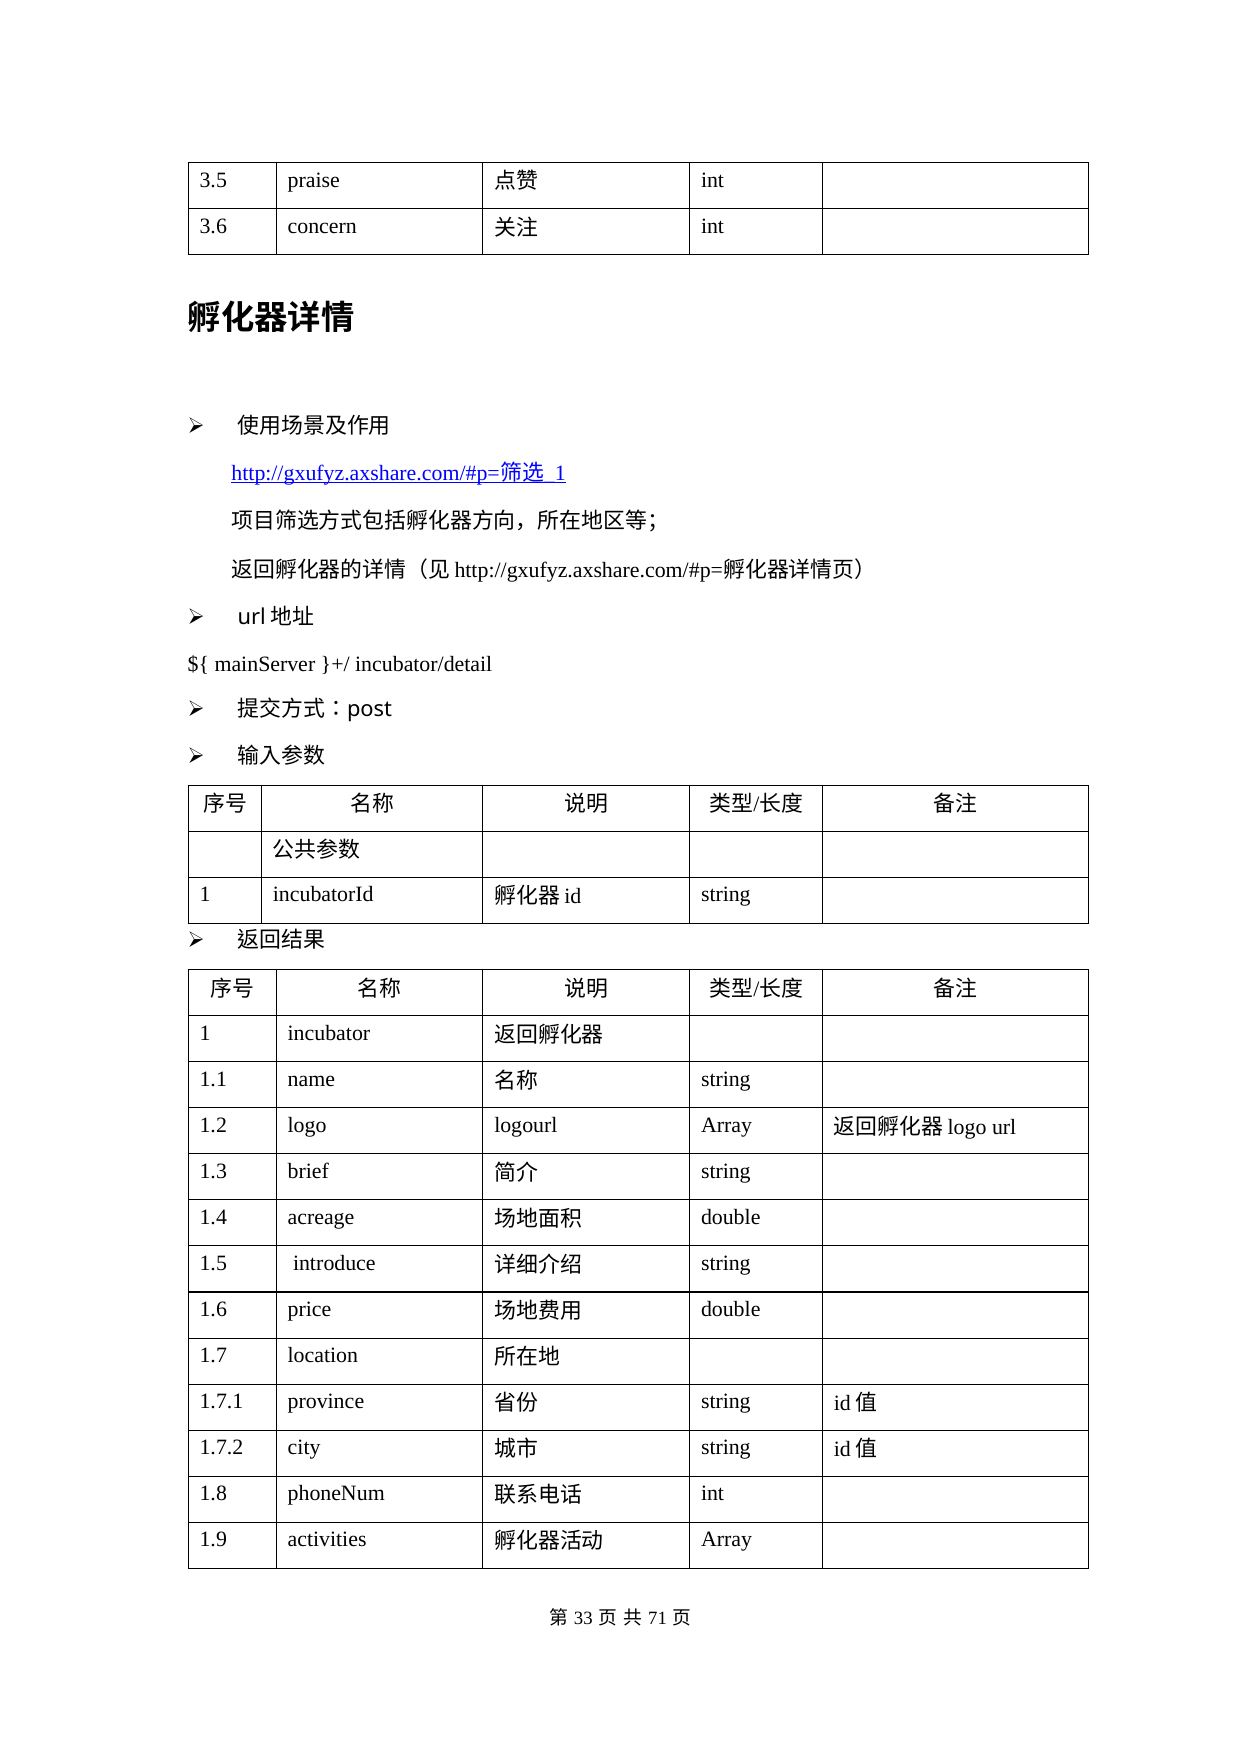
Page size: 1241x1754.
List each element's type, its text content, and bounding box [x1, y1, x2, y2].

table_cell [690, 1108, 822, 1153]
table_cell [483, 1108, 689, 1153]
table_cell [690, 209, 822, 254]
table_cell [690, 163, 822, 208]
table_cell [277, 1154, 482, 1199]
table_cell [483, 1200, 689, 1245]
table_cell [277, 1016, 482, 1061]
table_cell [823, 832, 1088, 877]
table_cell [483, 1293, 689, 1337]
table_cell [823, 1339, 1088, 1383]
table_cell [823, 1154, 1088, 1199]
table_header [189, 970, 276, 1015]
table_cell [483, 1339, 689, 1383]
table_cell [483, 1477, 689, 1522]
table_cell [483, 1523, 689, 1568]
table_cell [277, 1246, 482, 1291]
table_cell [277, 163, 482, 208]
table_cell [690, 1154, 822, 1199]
list url地址 [187, 599, 1053, 632]
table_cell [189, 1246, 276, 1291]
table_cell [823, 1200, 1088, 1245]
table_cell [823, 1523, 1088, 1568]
list 提交方式：post [187, 692, 1053, 724]
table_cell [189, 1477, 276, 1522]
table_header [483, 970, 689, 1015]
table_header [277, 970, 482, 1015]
text 返回孵化器的详情（见http://gxufyz.axshare.com/#p=孵化器详情页） [187, 551, 1053, 584]
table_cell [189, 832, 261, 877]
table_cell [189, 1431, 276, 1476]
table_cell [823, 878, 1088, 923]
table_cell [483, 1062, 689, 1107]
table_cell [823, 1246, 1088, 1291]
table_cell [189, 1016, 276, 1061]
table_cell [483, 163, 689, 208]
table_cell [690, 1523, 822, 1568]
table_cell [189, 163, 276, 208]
text http://gxufyz.axshare.com/#p=筛选_1 [187, 454, 1053, 487]
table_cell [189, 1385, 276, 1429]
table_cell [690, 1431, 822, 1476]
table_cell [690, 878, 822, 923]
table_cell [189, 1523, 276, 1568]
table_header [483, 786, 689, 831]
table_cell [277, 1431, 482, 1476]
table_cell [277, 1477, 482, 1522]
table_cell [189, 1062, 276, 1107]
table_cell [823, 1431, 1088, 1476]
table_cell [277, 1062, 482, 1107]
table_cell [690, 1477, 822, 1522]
text ${ mainServer }+/ incubator/detail [187, 647, 1053, 679]
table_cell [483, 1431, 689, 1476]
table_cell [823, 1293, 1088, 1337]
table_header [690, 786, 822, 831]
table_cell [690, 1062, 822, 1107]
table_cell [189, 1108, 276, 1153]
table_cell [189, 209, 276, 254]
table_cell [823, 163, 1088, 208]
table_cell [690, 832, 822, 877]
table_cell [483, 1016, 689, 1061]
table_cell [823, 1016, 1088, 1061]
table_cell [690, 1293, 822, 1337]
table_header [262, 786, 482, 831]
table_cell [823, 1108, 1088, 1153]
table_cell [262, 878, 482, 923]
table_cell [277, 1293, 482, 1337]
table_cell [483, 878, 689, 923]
list 输入参数 [187, 739, 1053, 772]
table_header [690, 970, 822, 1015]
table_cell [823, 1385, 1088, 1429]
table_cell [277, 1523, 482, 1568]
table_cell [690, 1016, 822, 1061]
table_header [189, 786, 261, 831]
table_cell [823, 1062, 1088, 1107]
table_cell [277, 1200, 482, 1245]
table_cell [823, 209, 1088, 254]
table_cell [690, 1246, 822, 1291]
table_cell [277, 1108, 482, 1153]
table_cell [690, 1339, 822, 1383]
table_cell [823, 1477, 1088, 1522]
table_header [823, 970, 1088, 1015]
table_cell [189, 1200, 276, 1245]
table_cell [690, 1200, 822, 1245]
list 返回结果 [187, 924, 1053, 956]
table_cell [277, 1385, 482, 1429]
text 项目筛选方式包括孵化器方向，所在地区等； [187, 503, 1053, 535]
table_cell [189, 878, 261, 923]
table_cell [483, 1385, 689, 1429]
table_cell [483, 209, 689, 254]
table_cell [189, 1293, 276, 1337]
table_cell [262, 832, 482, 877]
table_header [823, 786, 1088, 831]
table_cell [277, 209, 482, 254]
list 使用场景及作用 [187, 409, 1053, 442]
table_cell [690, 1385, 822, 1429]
subtitle 孵化器详情 [187, 282, 1053, 347]
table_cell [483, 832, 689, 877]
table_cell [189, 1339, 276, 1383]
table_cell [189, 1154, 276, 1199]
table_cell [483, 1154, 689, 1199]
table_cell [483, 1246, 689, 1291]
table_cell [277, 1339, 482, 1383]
